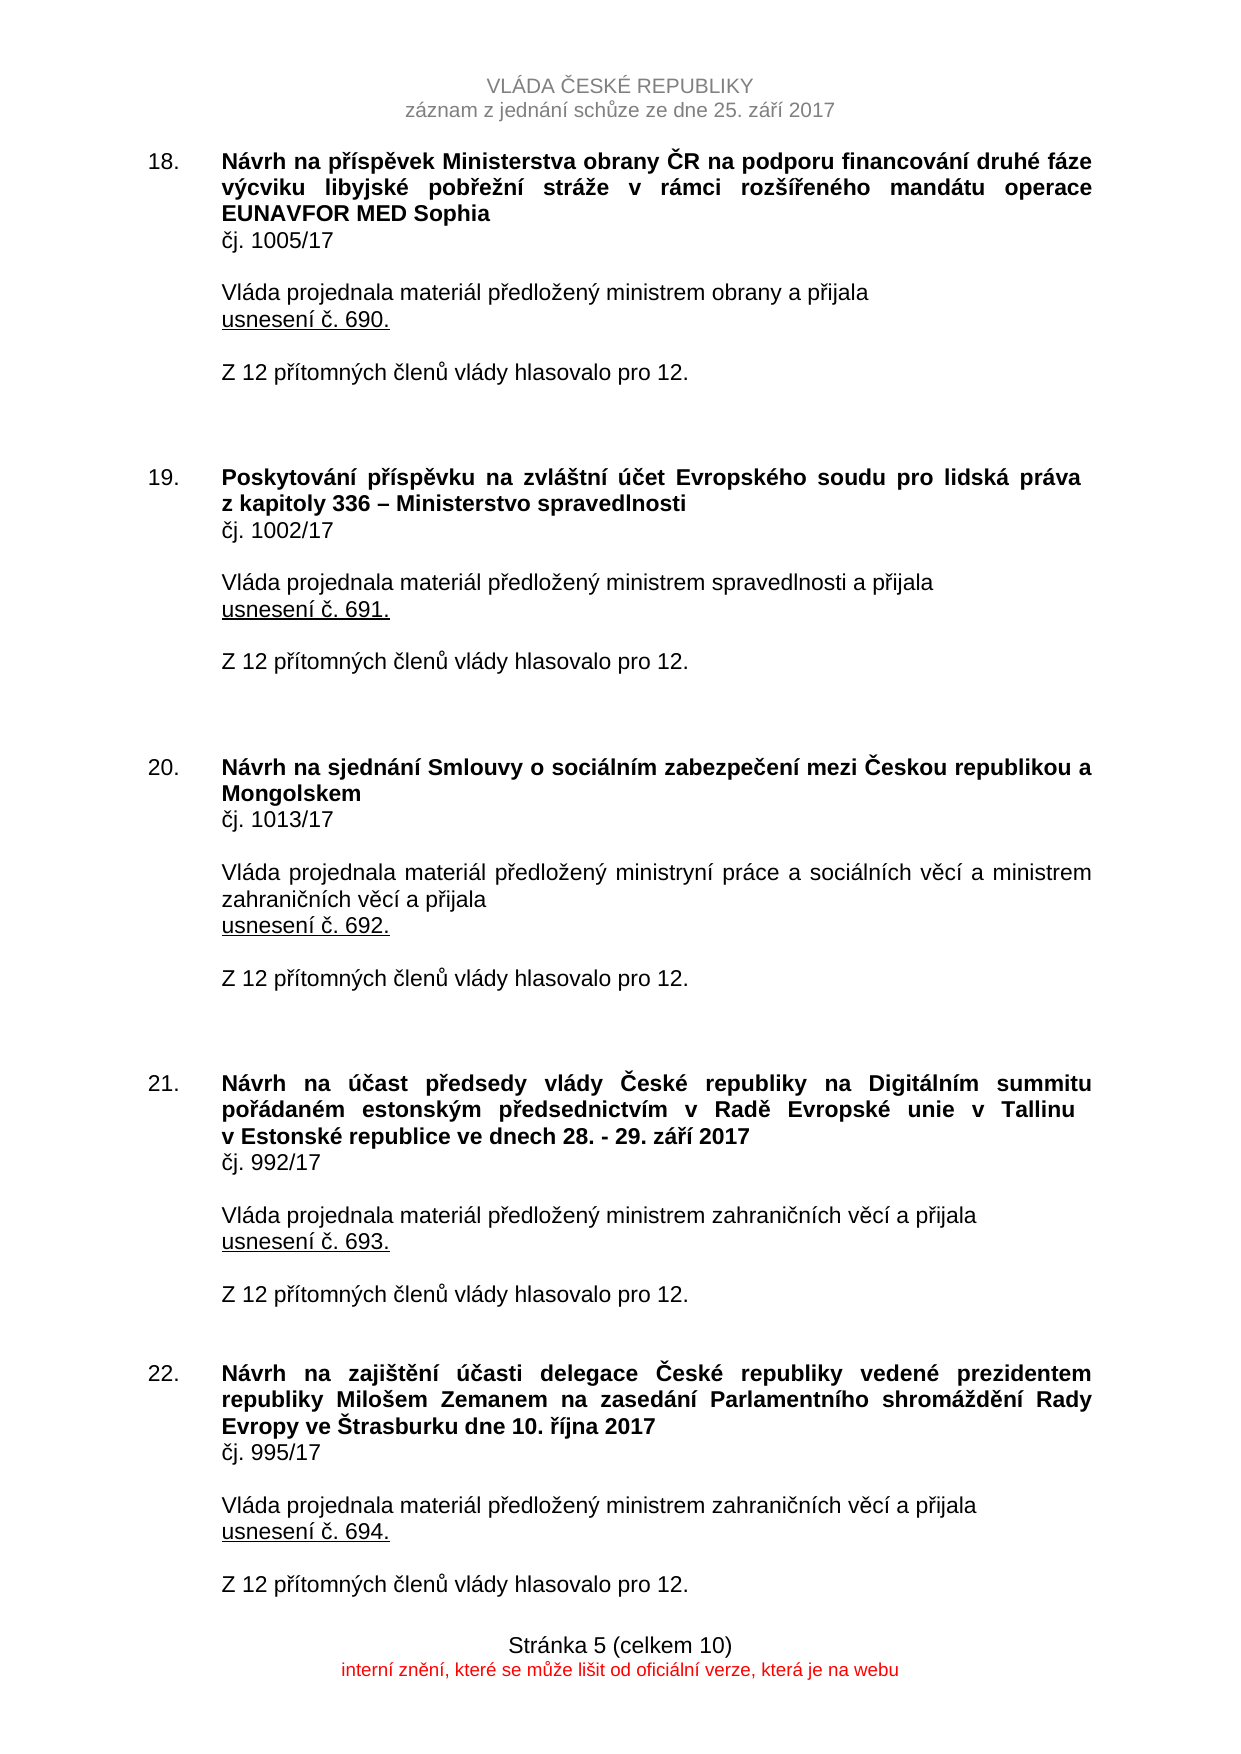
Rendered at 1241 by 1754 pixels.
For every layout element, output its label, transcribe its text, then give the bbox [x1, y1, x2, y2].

text Z 12 přítomných členů vlády hlasovalo pro 12. [148, 1281, 1093, 1307]
text usnesení č. 692. [148, 912, 1093, 938]
text Vláda projednala materiál předložený ministrem zahraničních věcí a přijala [148, 1492, 1093, 1518]
text 18. Návrh na příspěvek Ministerstva obrany ČR na podporu financování druhé fáze výcviku libyjské pobřežní stráže v rámci rozšířeného mandátu operace EUNAVFOR MED Sophia [148, 148, 1093, 227]
text čj. 1013/17 [148, 806, 1093, 833]
text usnesení č. 694. [148, 1518, 1093, 1544]
text 22. Návrh na zajištění účasti delegace České republiky vedené prezidentem republiky Milošem Zemanem na zasedání Parlamentního shromáždění Rady Evropy ve Štrasburku dne 10. října 2017 [148, 1360, 1093, 1439]
text Vláda projednala materiál předložený ministrem spravedlnosti a přijala [148, 569, 1093, 596]
text Z 12 přítomných členů vlády hlasovalo pro 12. [148, 964, 1093, 991]
text čj. 1002/17 [148, 517, 1093, 543]
text 21. Návrh na účast předsedy vlády České republiky na Digitálním summitu pořádaném estonským předsednictvím v Radě Evropské unie v Tallinu v Estonské republice ve dnech 28. - 29. září 2017 [148, 1070, 1093, 1149]
text Z 12 přítomných členů vlády hlasovalo pro 12. [148, 648, 1093, 675]
text Vláda projednala materiál předložený ministryní práce a sociálních věcí a ministrem zahraničních věcí a přijala [148, 859, 1093, 912]
text Vláda projednala materiál předložený ministrem obrany a přijala [148, 279, 1093, 306]
text Vláda projednala materiál předložený ministrem zahraničních věcí a přijala [148, 1202, 1093, 1228]
text usnesení č. 691. [148, 596, 1093, 622]
text usnesení č. 690. [148, 306, 1093, 332]
text Z 12 přítomných členů vlády hlasovalo pro 12. [148, 1571, 1093, 1597]
text čj. 995/17 [148, 1439, 1093, 1465]
text usnesení č. 693. [148, 1228, 1093, 1254]
text čj. 992/17 [148, 1149, 1093, 1175]
text Z 12 přítomných členů vlády hlasovalo pro 12. [148, 358, 1093, 385]
text čj. 1005/17 [148, 227, 1093, 253]
text 19. Poskytování příspěvku na zvláštní účet Evropského soudu pro lidská práva z kapitoly 336 – Ministerstvo spravedlnosti [148, 464, 1093, 517]
text 20. Návrh na sjednání Smlouvy o sociálním zabezpečení mezi Českou republikou a Mongolskem [148, 754, 1093, 806]
